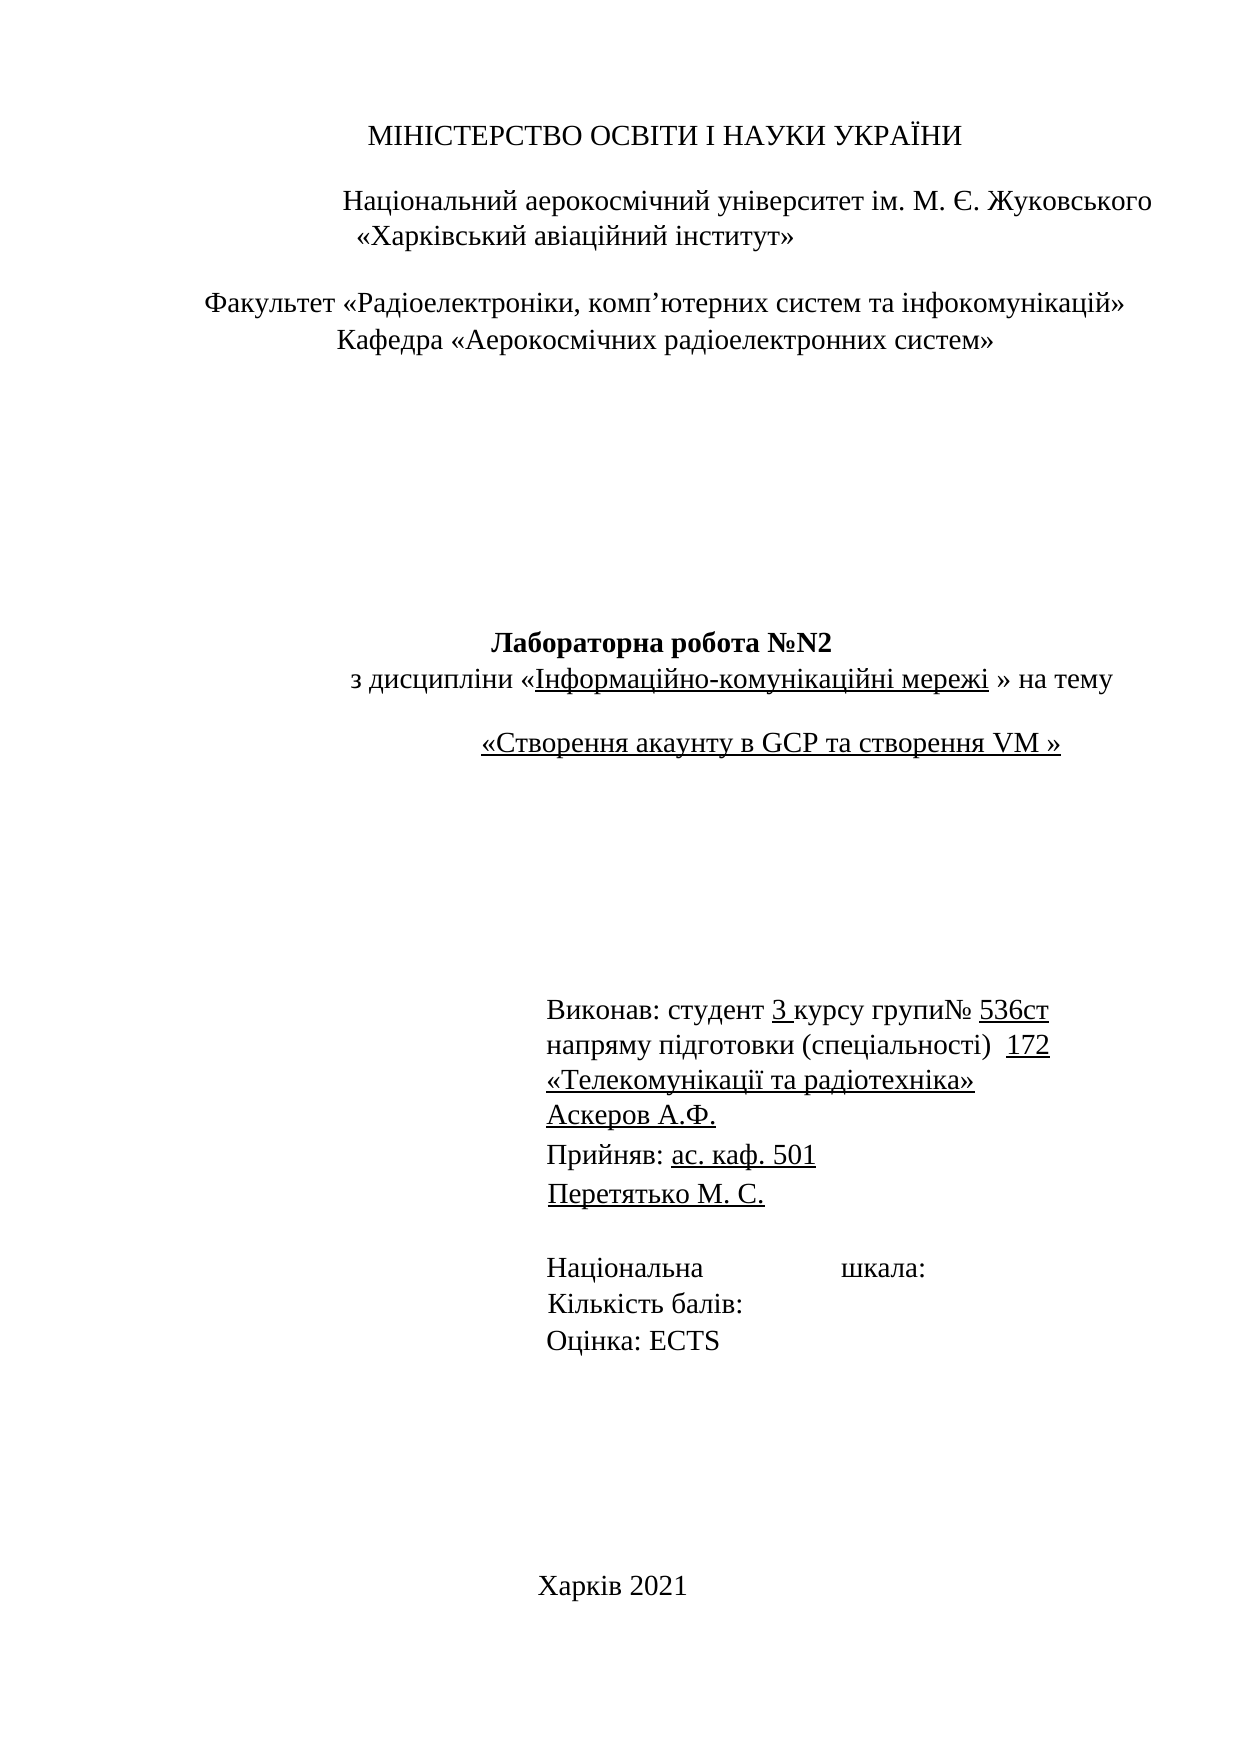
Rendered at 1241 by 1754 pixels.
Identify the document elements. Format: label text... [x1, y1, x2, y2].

text Лабораторна робота №N2 [177, 625, 1146, 658]
text Національна шкала: Кількість балів: [546, 1250, 926, 1321]
text Факультет «Радіоелектроніки, комп’ютерних систем та інфокомунікацій» Кафедра «Аерокосмічних радіоелектронних систем» [177, 285, 1153, 357]
text МІНІСТЕРСТВО ОСВІТИ І НАУКИ УКРАЇНИ [367, 118, 1153, 152]
text Виконав: студент 3 курсу групи№ 536ст напряму підготовки (спеціальності) 172 «Телекомунікації та радіотехніка» Аскеров А.Ф. [546, 992, 1050, 1130]
text з дисципліни «Інформаційно-комунікаційні мережі » на тему [303, 661, 1160, 695]
text Прийняв: ас. каф. 501 Перетятько М. С. [546, 1136, 843, 1211]
text Оцінка: ECTS [177, 1323, 1089, 1357]
text «Створення акаунту в GCP та створення VM » [382, 725, 1160, 758]
text Харків 2021 [177, 1568, 1048, 1602]
text Національний аерокосмічний університет ім. М. Є. Жуковського «Харківський авіаційний інститут» [342, 183, 1153, 252]
